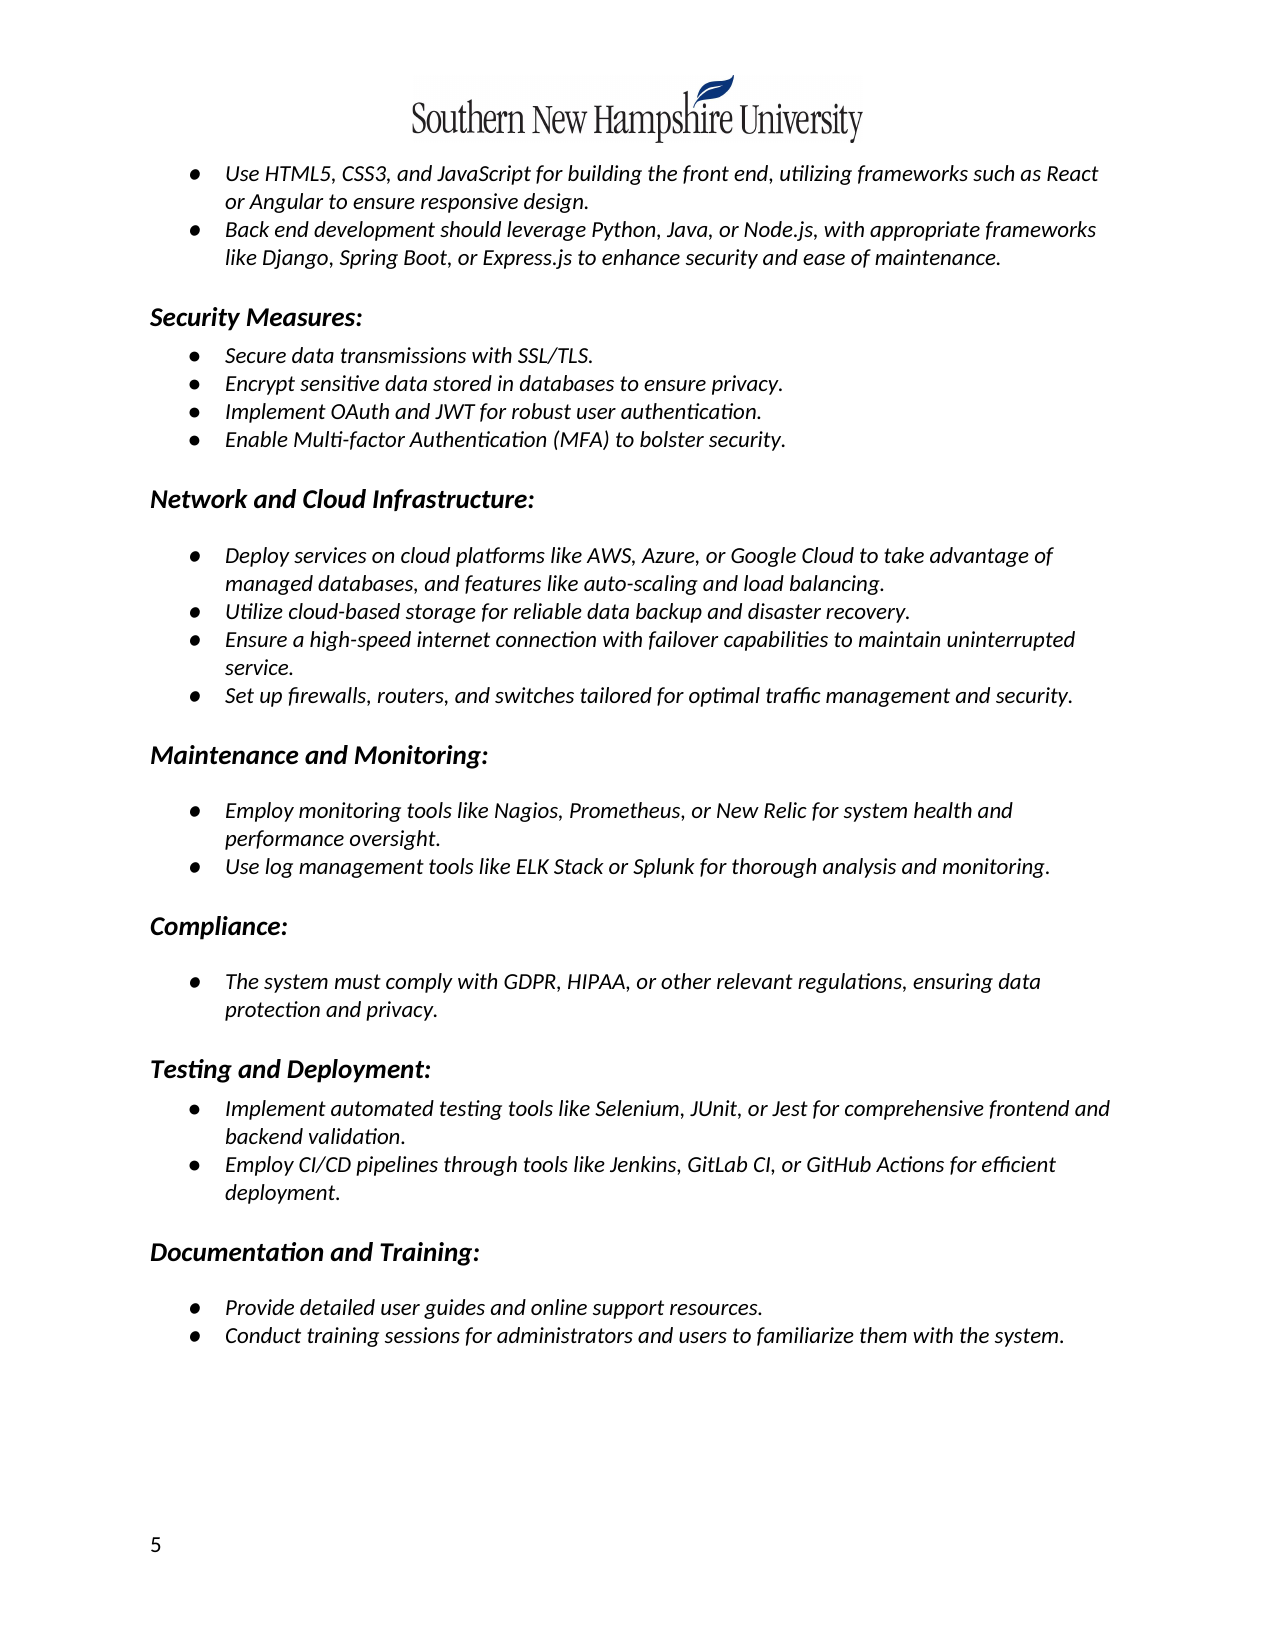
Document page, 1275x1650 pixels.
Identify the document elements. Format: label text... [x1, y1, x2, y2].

list Implement automated testing tools like Selenium, JUnit, or Jest for comprehensive frontend and backend validation. [187, 1094, 1125, 1150]
list Employ CI/CD pipelines through tools like Jenkins, GitLab CI, or GitHub Actions for efficient deployment. [187, 1150, 1125, 1206]
list Use log management tools like ELK Stack or Splunk for thorough analysis and monitoring. [187, 852, 1125, 880]
list Use HTML5, CSS3, and JavaScript for building the front end, utilizing frameworks such as React or Angular to ensure responsive design. [187, 159, 1125, 215]
subtitle Maintenance and Monitoring: [150, 738, 1125, 771]
list Implement OAuth and JWT for robust user authentication. [187, 397, 1125, 426]
list Deploy services on cloud platforms like AWS, Azure, or Google Cloud to take advantage of managed databases, and features like auto-scaling and load balancing. [187, 541, 1125, 597]
list Provide detailed user guides and online support resources. [187, 1293, 1125, 1321]
list Secure data transmissions with SSL/TLS. [187, 341, 1125, 369]
picture [412, 75, 863, 143]
subtitle Documentation and Training: [150, 1235, 1125, 1268]
list Enable Multi-factor Authentication (MFA) to bolster security. [187, 426, 1125, 453]
list Encrypt sensitive data stored in databases to ensure privacy. [187, 369, 1125, 397]
list Back end development should leverage Python, Java, or Node.js, with appropriate frameworks like Django, Spring Boot, or Express.js to enhance security and ease of maintenance. [187, 215, 1125, 271]
subtitle Testing and Deployment: [150, 1052, 1125, 1086]
list Set up firewalls, routers, and switches tailored for optimal traffic management and security. [187, 681, 1125, 709]
list Ensure a high-speed internet connection with failover capabilities to maintain uninterrupted service. [187, 625, 1125, 681]
subtitle Security Measures: [150, 300, 1125, 333]
list Conduct training sessions for administrators and users to familiarize them with the system. [187, 1321, 1125, 1349]
subtitle Compliance: [150, 909, 1125, 942]
list Employ monitoring tools like Nagios, Prometheus, or New Relic for system health and performance oversight. [187, 796, 1125, 852]
subtitle Network and Cloud Infrastructure: [150, 483, 1125, 516]
list Utilize cloud-based storage for reliable data backup and disaster recovery. [187, 597, 1125, 625]
list The system must comply with GDPR, HIPAA, or other relevant regulations, ensuring data protection and privacy. [187, 967, 1125, 1023]
